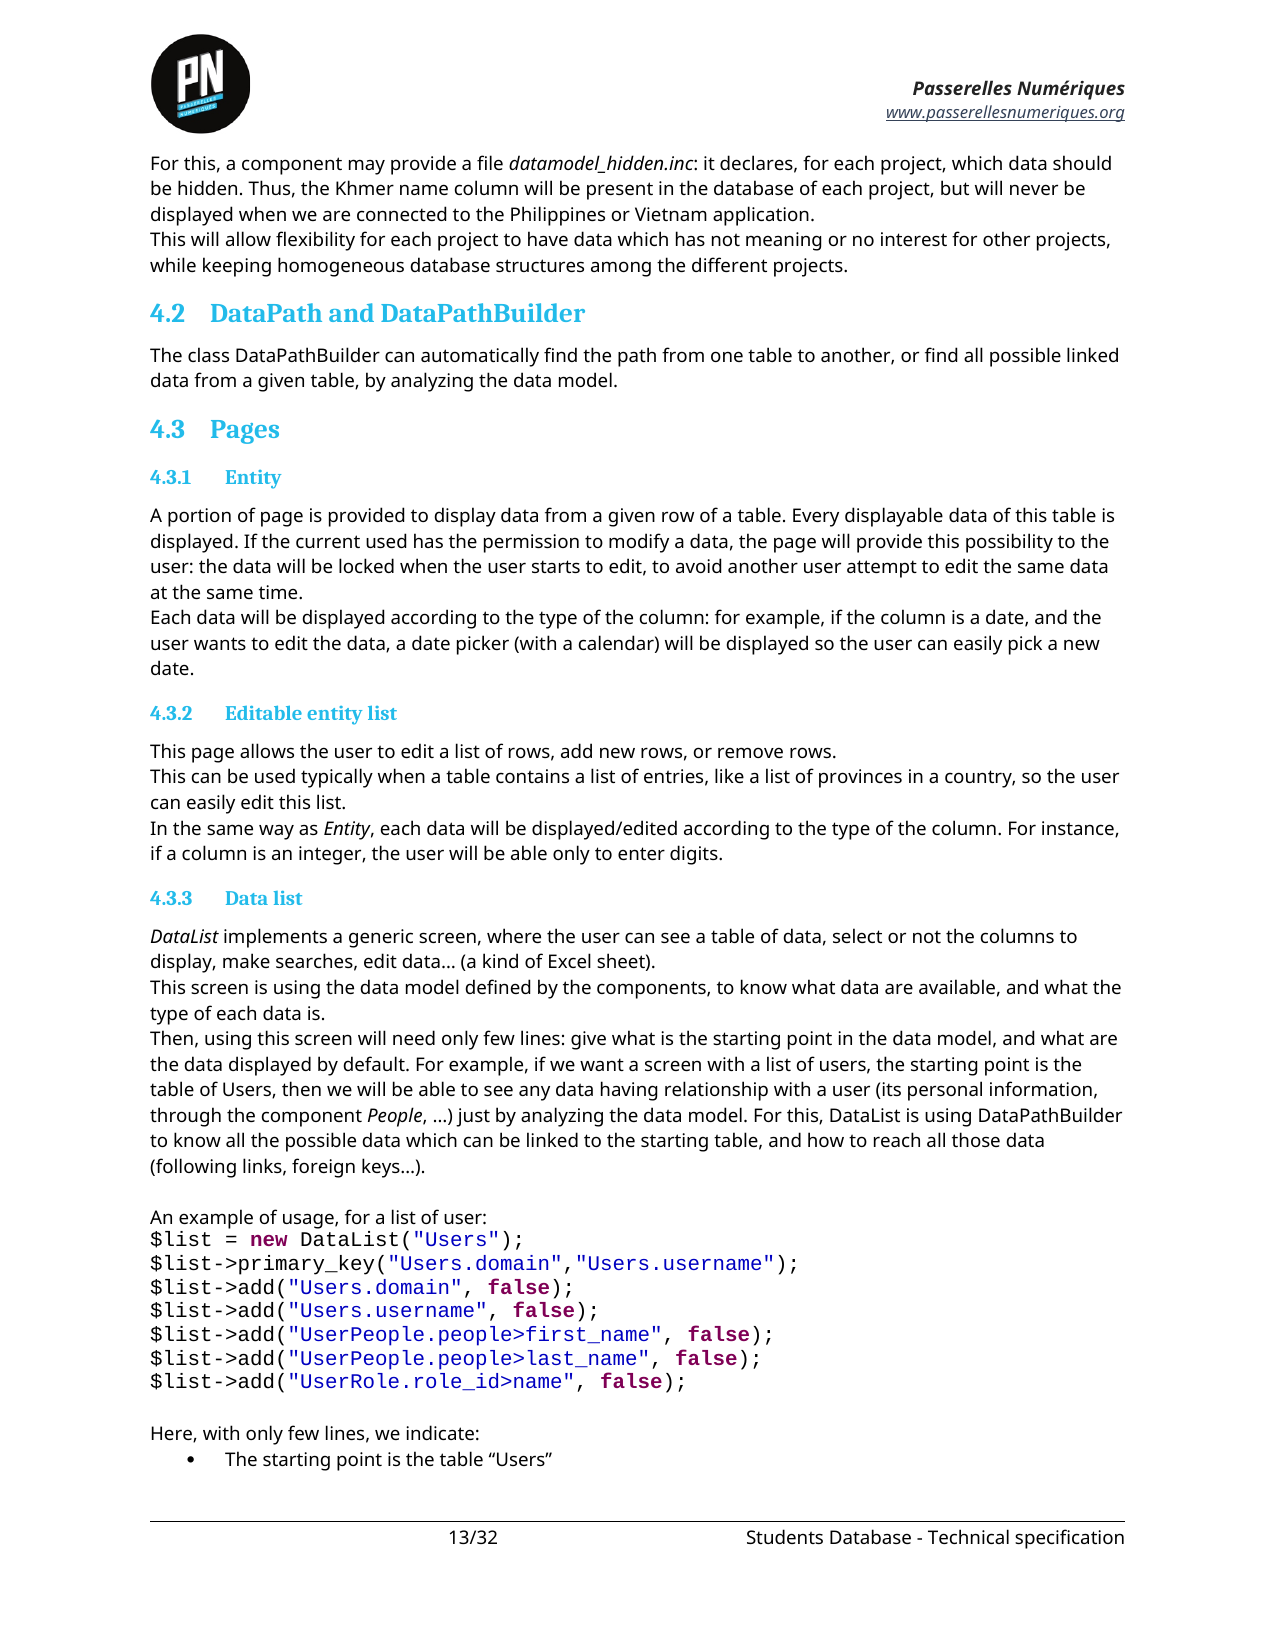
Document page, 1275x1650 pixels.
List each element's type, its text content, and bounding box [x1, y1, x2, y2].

text An example of usage, for a list of user: [150, 1204, 1125, 1229]
text This can be used typically when a table contains a list of entries, like a list of provinces in a country, so the user can easily edit this list. [150, 764, 1125, 815]
text $list->add("Users.domain", false); [150, 1277, 1125, 1300]
text In the same way as Entity, each data will be displayed/edited according to the type of the column. For instance, if a column is an integer, the user will be able only to enter digits. [150, 815, 1125, 866]
text $list->add("UserRole.role_id>name", false); [150, 1371, 1125, 1395]
text Each data will be displayed according to the type of the column: for example, if the column is a date, and the user wants to edit the data, a date picker (with a calendar) will be displayed so the user can easily pick a new date. [150, 604, 1125, 681]
subtitle Editable entity list [150, 702, 1125, 726]
text $list->add("UserPeople.people>first_name", false); [150, 1324, 1125, 1348]
text $list = new DataList("Users"); [150, 1229, 1125, 1253]
text This screen is using the data model defined by the components, to know what data are available, and what the type of each data is. [150, 974, 1125, 1025]
text DataList implements a generic screen, where the user can see a table of data, select or not the columns to display, make searches, edit data… (a kind of Excel sheet). [150, 923, 1125, 974]
subtitle Pages [150, 414, 1125, 445]
text The class DataPathBuilder can automatically find the path from one table to another, or find all possible linked data from a given table, by analyzing the data model. [150, 342, 1125, 393]
text This page allows the user to edit a list of rows, add new rows, or remove rows. [150, 738, 1125, 764]
subtitle DataPath and DataPathBuilder [150, 298, 1125, 329]
subtitle Entity [150, 466, 1125, 490]
text A portion of page is provided to display data from a given row of a table. Every displayable data of this table is displayed. If the current used has the permission to modify a data, the page will provide this possibility to the user: the data will be locked when the user starts to edit, to avoid another user attempt to edit the same data at the same time. [150, 502, 1125, 604]
text This will allow flexibility for each project to have data which has not meaning or no interest for other projects, while keeping homogeneous database structures among the different projects. [150, 227, 1125, 278]
text $list->primary_key("Users.domain","Users.username"); [150, 1253, 1125, 1277]
text $list->add("UserPeople.people>last_name", false); [150, 1348, 1125, 1371]
picture [150, 33, 251, 134]
list The starting point is the table “Users” [187, 1446, 1125, 1472]
text Then, using this screen will need only few lines: give what is the starting point in the data model, and what are the data displayed by default. For example, if we want a screen with a list of users, the starting point is the table of Users, then we will be able to see any data having relationship with a user (its personal information, through the component People, …) just by analyzing the data model. For this, DataList is using DataPathBuilder to know all the possible data which can be linked to the starting table, and how to reach all those data (following links, foreign keys…). [150, 1025, 1125, 1178]
subtitle Data list [150, 887, 1125, 911]
text For this, a component may provide a file datamodel_hidden.inc: it declares, for each project, which data should be hidden. Thus, the Khmer name column will be present in the database of each project, but will never be displayed when we are connected to the Philippines or Vietnam application. [150, 150, 1125, 227]
text $list->add("Users.username", false); [150, 1300, 1125, 1324]
text Here, with only few lines, we indicate: [150, 1421, 1125, 1446]
